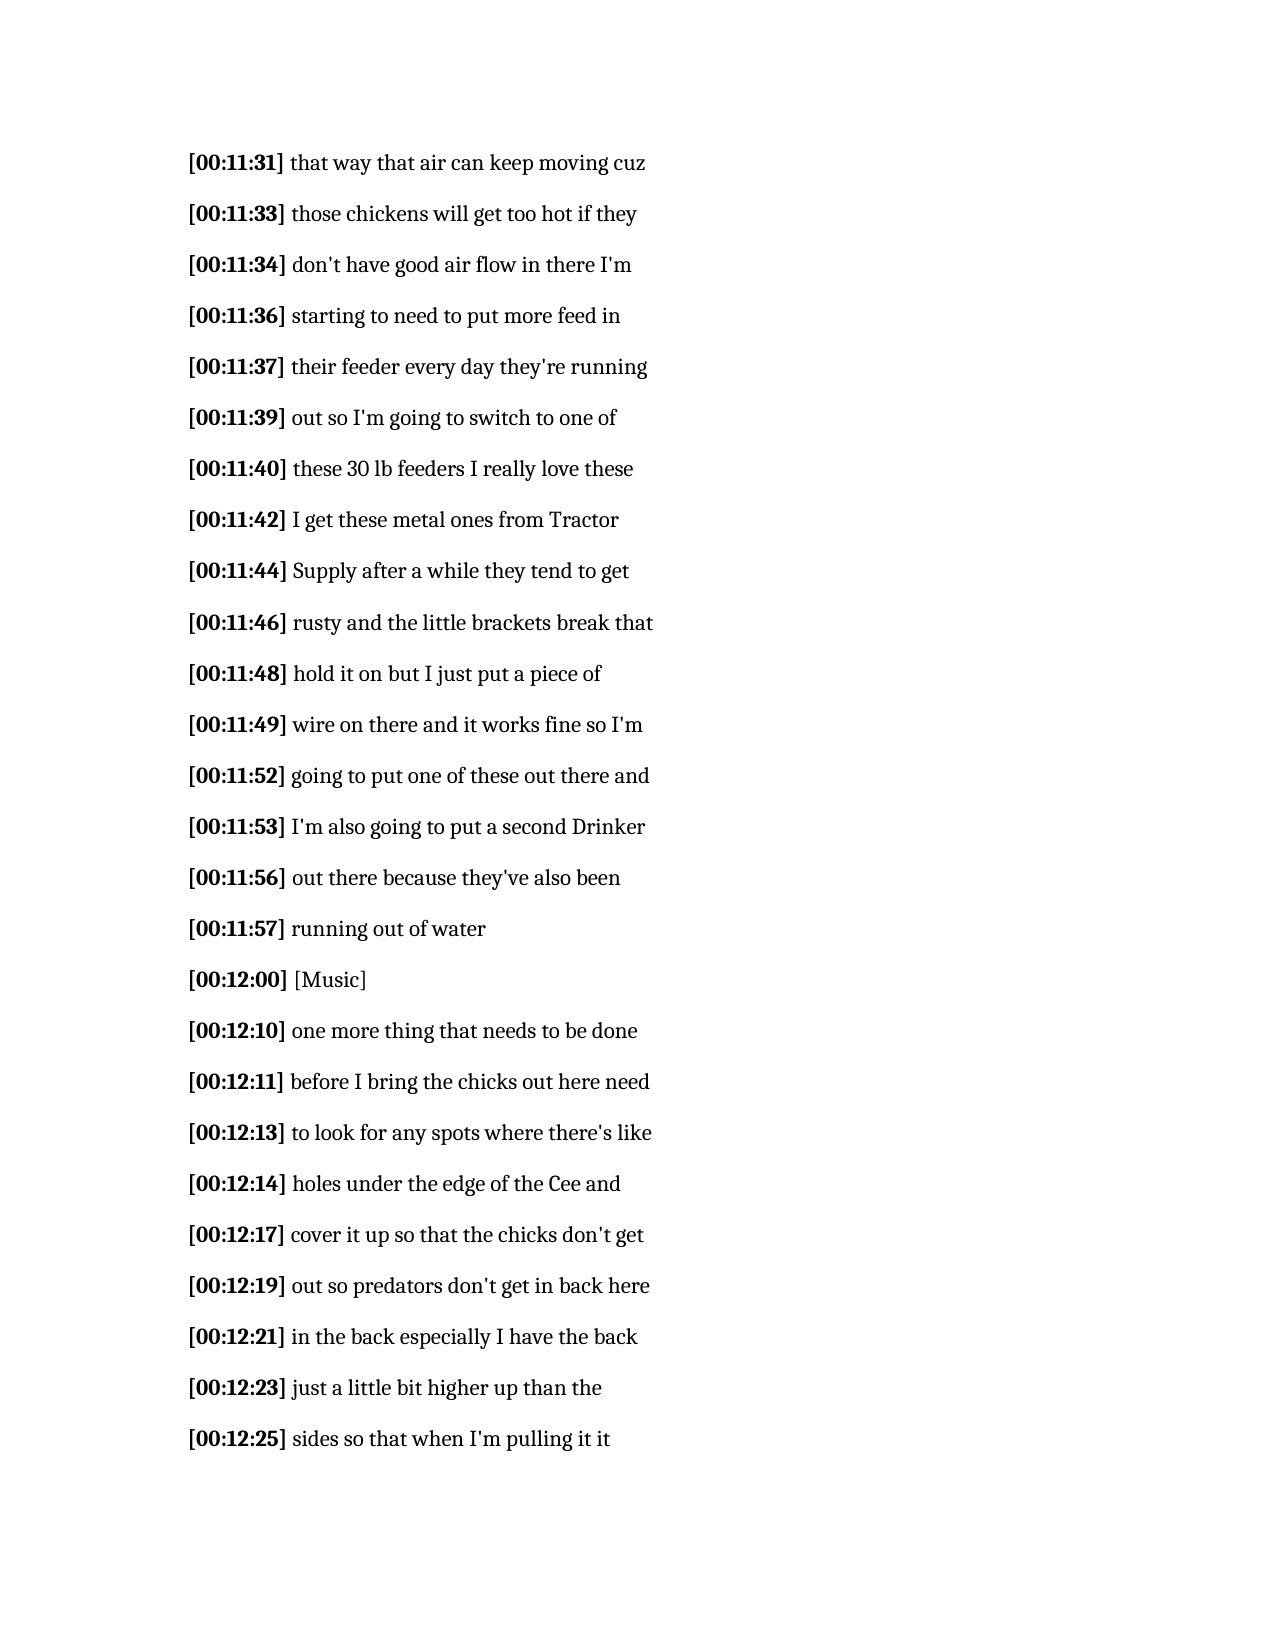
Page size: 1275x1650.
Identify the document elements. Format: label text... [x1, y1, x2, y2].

text [00:11:39] out so I'm going to switch to one of [187, 405, 1087, 432]
text [00:11:34] don't have good air flow in there I'm [187, 252, 1087, 278]
text [00:11:52] going to put one of these out there and [187, 762, 1087, 789]
text [00:11:31] that way that air can keep moving cuz [187, 150, 1087, 176]
text [00:11:49] wire on there and it works fine so I'm [187, 711, 1087, 738]
text [00:11:56] out there because they've also been [187, 864, 1087, 891]
text [00:12:00] [Music] [187, 967, 1087, 993]
text [00:12:19] out so predators don't get in back here [187, 1273, 1087, 1299]
text [00:12:13] to look for any spots where there's like [187, 1120, 1087, 1146]
text [00:11:44] Supply after a while they tend to get [187, 558, 1087, 585]
text [00:12:11] before I bring the chicks out here need [187, 1069, 1087, 1095]
text [00:12:23] just a little bit higher up than the [187, 1375, 1087, 1401]
text [00:11:53] I'm also going to put a second Drinker [187, 813, 1087, 840]
text [00:12:21] in the back especially I have the back [187, 1324, 1087, 1350]
text [00:11:46] rusty and the little brackets break that [187, 609, 1087, 636]
text [00:11:33] those chickens will get too hot if they [187, 201, 1087, 227]
text [00:12:14] holes under the edge of the Cee and [187, 1171, 1087, 1197]
text [00:11:40] these 30 lb feeders I really love these [187, 456, 1087, 483]
text [00:11:42] I get these metal ones from Tractor [187, 507, 1087, 534]
text [00:12:17] cover it up so that the chicks don't get [187, 1222, 1087, 1248]
text [00:11:48] hold it on but I just put a piece of [187, 660, 1087, 687]
text [00:11:57] running out of water [187, 916, 1087, 942]
text [00:11:37] their feeder every day they're running [187, 354, 1087, 381]
text [00:12:25] sides so that when I'm pulling it it [187, 1426, 1087, 1452]
text [00:11:36] starting to need to put more feed in [187, 303, 1087, 329]
text [00:12:10] one more thing that needs to be done [187, 1018, 1087, 1044]
